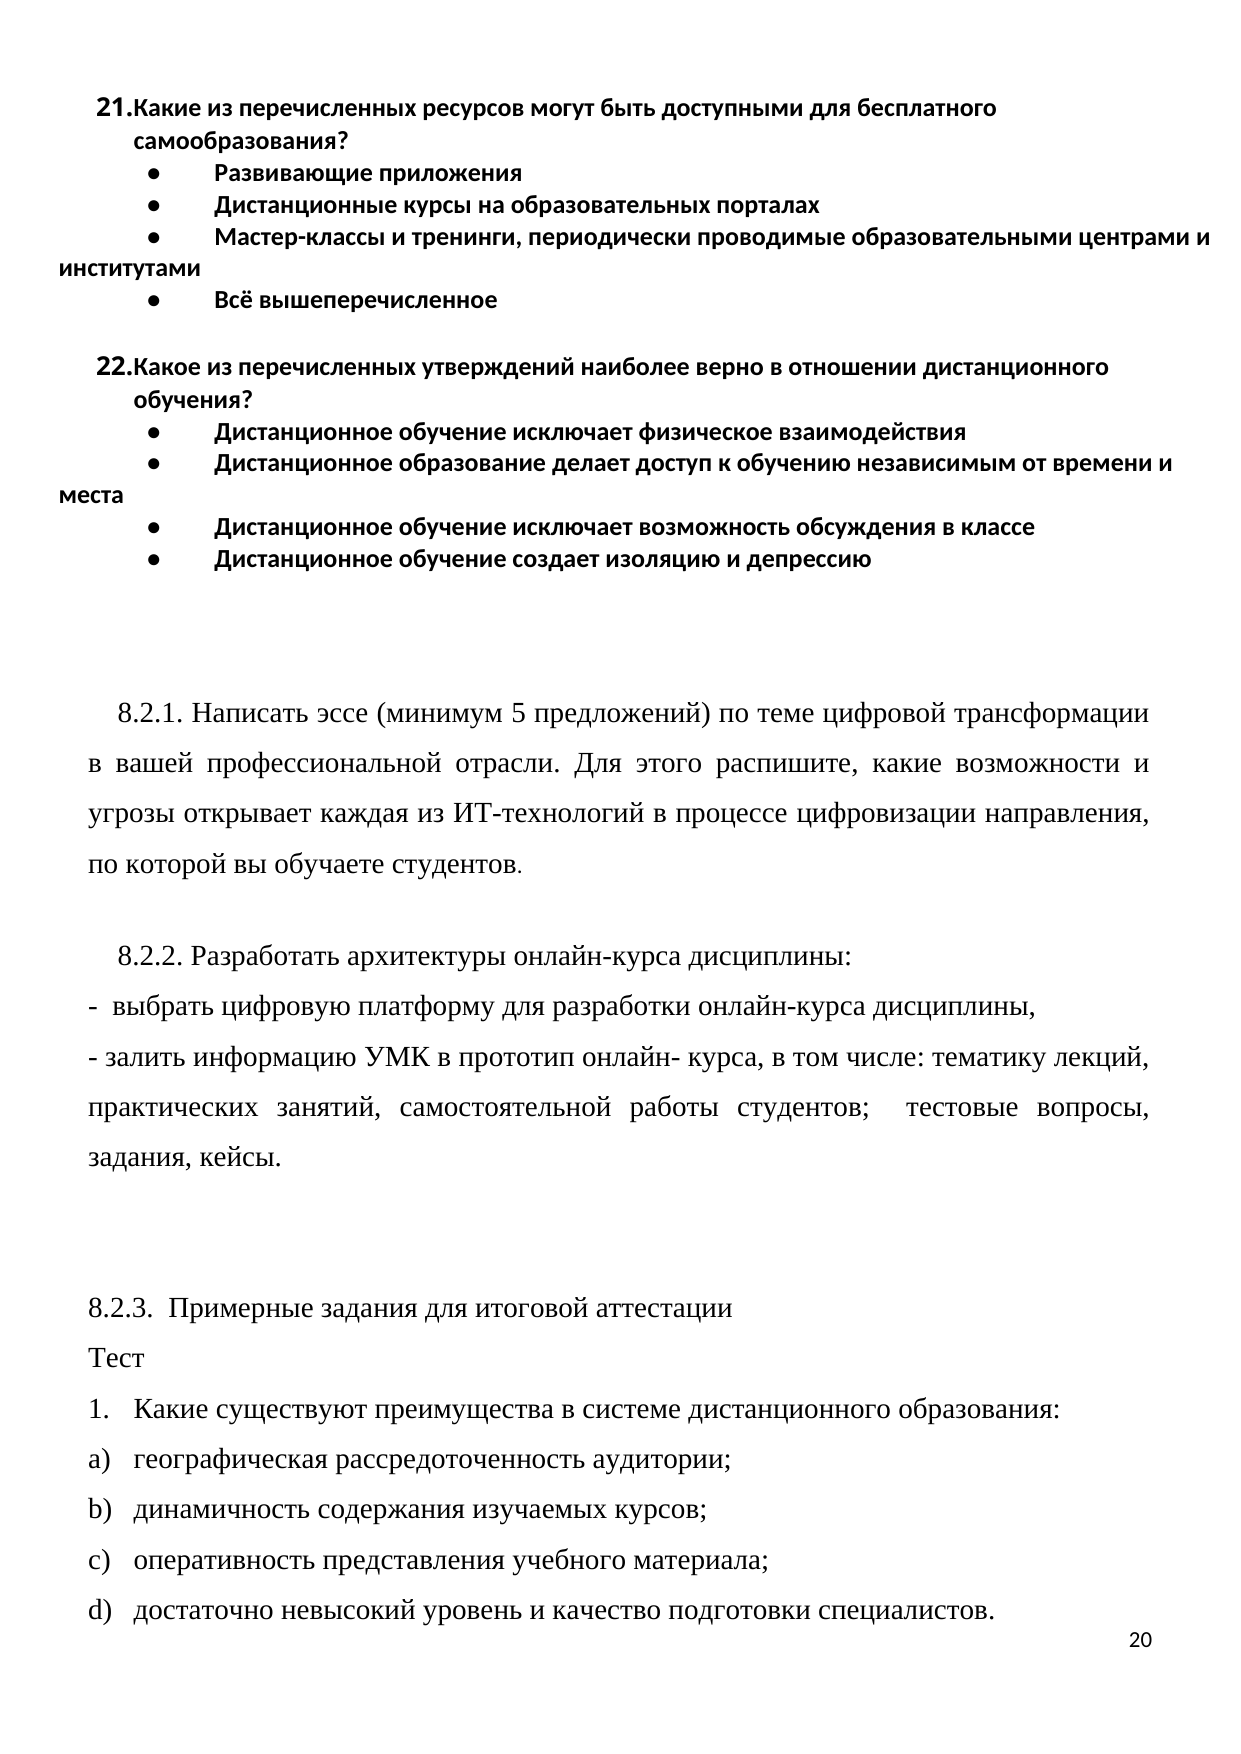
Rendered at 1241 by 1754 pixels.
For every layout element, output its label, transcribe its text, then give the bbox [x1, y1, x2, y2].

text • Мастер-классы и тренинги, периодически проводимые образовательными центрами и институтами [58, 220, 1217, 283]
text • Дистанционные курсы на образовательных порталах [58, 188, 1217, 220]
text 1. Какие существуют преимущества в системе дистанционного образования: [88, 1391, 1151, 1424]
text - выбрать цифровую платформу для разработки онлайн-курса дисциплины, [88, 988, 1151, 1022]
text • Дистанционное образование делает доступ к обучению независимым от времени и места [58, 446, 1217, 510]
text • Дистанционное обучение создает изоляцию и депрессию [58, 542, 1217, 574]
text - залить информацию УМК в прототип онлайн- курса, в том числе: тематику лекций, практических занятий, самостоятельной работы студентов; тестовые вопросы, задания, кейсы. [88, 1039, 1151, 1173]
text • Дистанционное обучение исключает физическое взаимодействия [58, 414, 1217, 446]
text Тест [88, 1341, 1151, 1374]
text • Всё вышеперечисленное [58, 283, 1217, 315]
text d) достаточно невысокий уровень и качество подготовки специалистов. [88, 1592, 1151, 1626]
text b) динамичность содержания изучаемых курсов; [88, 1491, 1151, 1525]
text • Развивающие приложения [58, 156, 1217, 188]
list Какое из перечисленных утверждений наиболее верно в отношении дистанционного обучения? [96, 347, 1217, 414]
text • Дистанционное обучение исключает возможность обсуждения в классе [58, 510, 1217, 542]
text 8.2.2. Разработать архитектуры онлайн-курса дисциплины: [88, 938, 1151, 972]
text a) географическая рассредоточенность аудитории; [88, 1441, 1151, 1475]
text 8.2.3. Примерные задания для итоговой аттестации [88, 1290, 1151, 1324]
text c) оперативность представления учебного материала; [88, 1542, 1151, 1575]
list Какие из перечисленных ресурсов могут быть доступными для бесплатного самообразования? [96, 89, 1217, 156]
text 8.2.1. Написать эссе (минимум 5 предложений) по теме цифровой трансформации в вашей профессиональной отрасли. Для этого распишите, какие возможности и угрозы открывает каждая из ИТ-технологий в процессе цифровизации направления, по которой вы обучаете студентов. [88, 695, 1151, 879]
